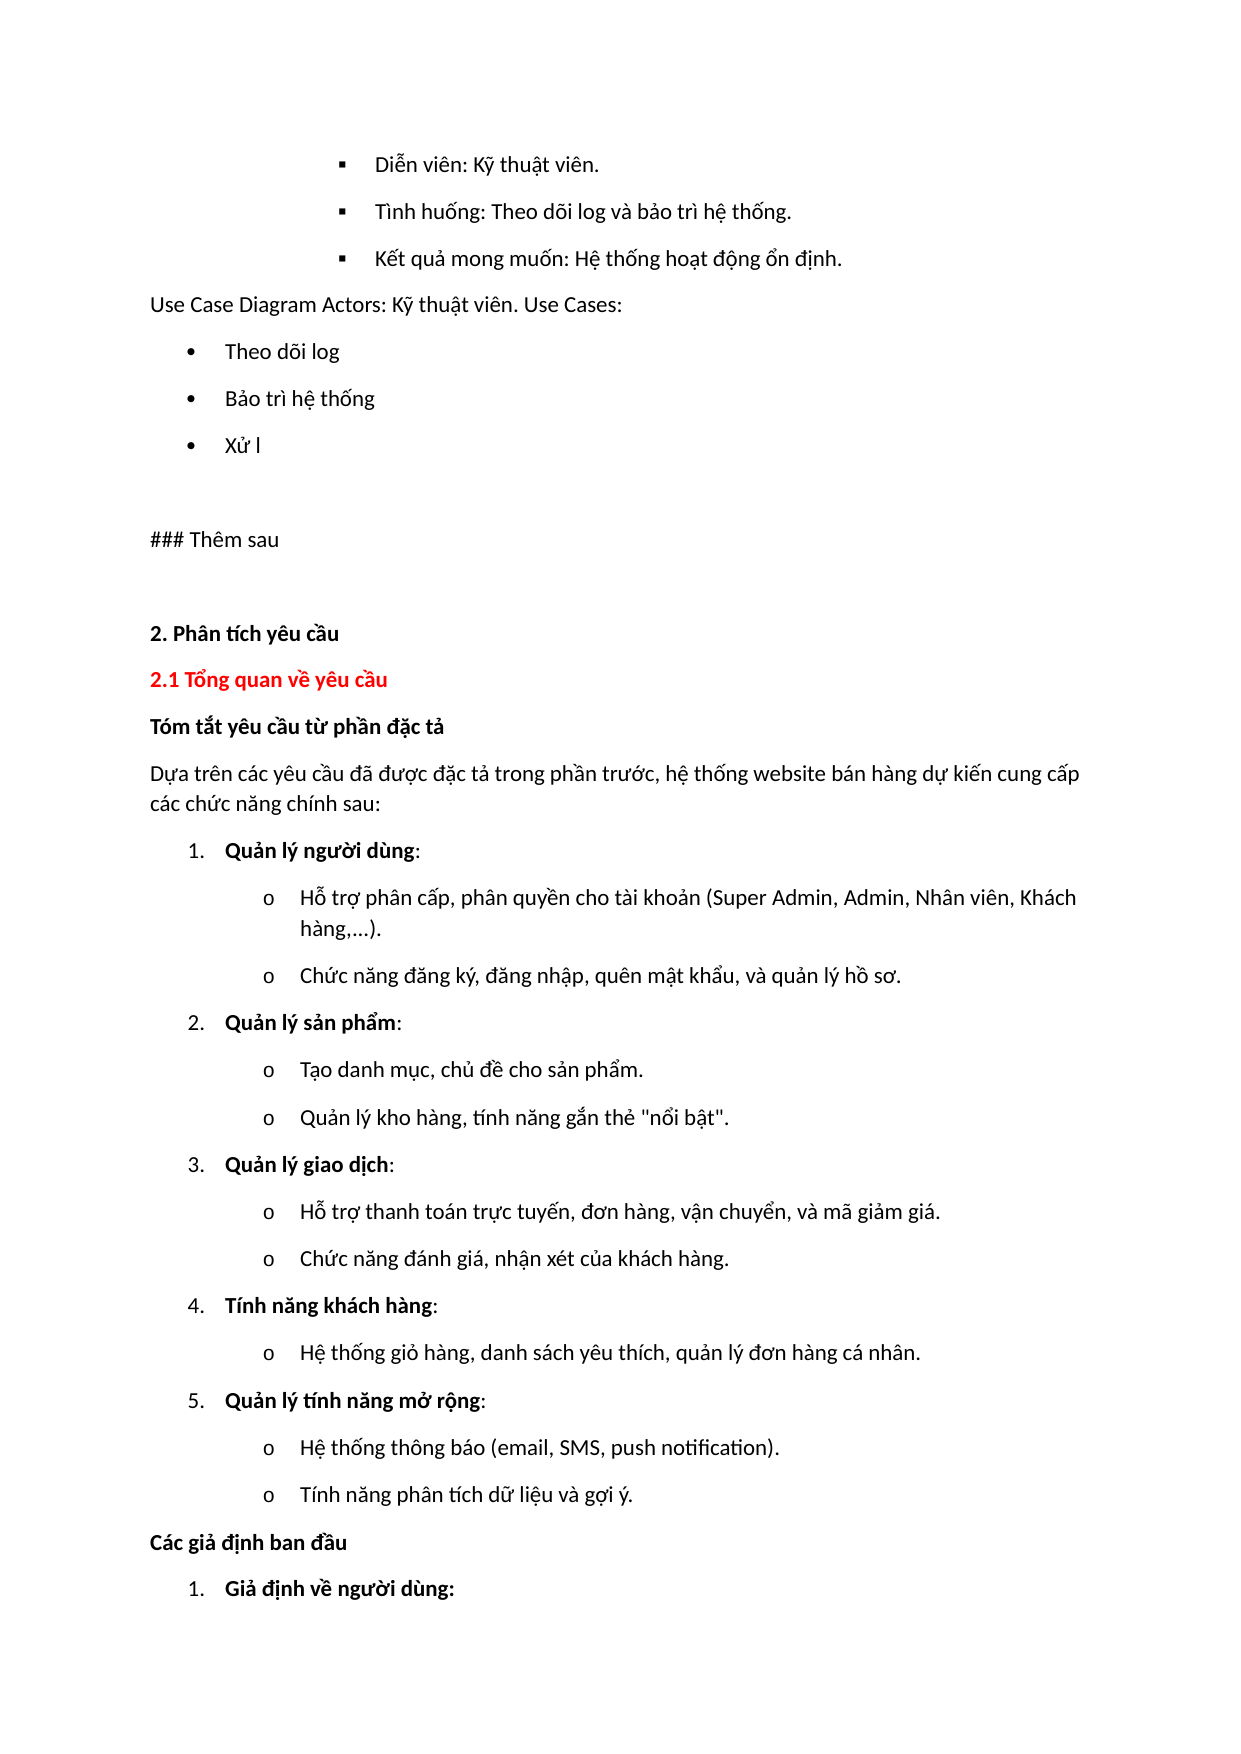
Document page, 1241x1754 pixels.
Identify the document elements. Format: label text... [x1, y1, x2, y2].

list Hỗ trợ phân cấp, phân quyền cho tài khoản (Super Admin, Admin, Nhân viên, Khách hàng,...). [262, 883, 1090, 942]
list Tính năng khách hàng: [187, 1292, 1090, 1320]
list Bảo trì hệ thống [187, 384, 1090, 412]
list Tình huống: Theo dõi log và bảo trì hệ thống. [337, 197, 1090, 225]
list Quản lý sản phẩm: [187, 1008, 1090, 1036]
list Hỗ trợ thanh toán trực tuyến, đơn hàng, vận chuyển, và mã giảm giá. [262, 1197, 1090, 1225]
list Quản lý người dùng: [187, 836, 1090, 864]
list Chức năng đăng ký, đăng nhập, quên mật khẩu, và quản lý hồ sơ. [262, 961, 1090, 989]
list Xử l [187, 431, 1090, 459]
list Tính năng phân tích dữ liệu và gợi ý. [262, 1480, 1090, 1509]
text 2. Phân tích yêu cầu [150, 619, 1090, 647]
text Tóm tắt yêu cầu từ phần đặc tả [150, 712, 1090, 741]
text Use Case Diagram Actors: Kỹ thuật viên. Use Cases: [150, 291, 1090, 319]
text Dựa trên các yêu cầu đã được đặc tả trong phần trước, hệ thống website bán hàng dự kiến cung cấp các chức năng chính sau: [150, 759, 1090, 818]
list Theo dõi log [187, 337, 1090, 366]
text 2.1 Tổng quan về yêu cầu [150, 666, 1090, 694]
list Chức năng đánh giá, nhận xét của khách hàng. [262, 1244, 1090, 1273]
text ### Thêm sau [150, 525, 1090, 553]
list Quản lý giao dịch: [187, 1150, 1090, 1178]
list Hệ thống thông báo (email, SMS, push notification). [262, 1433, 1090, 1461]
list Hệ thống giỏ hàng, danh sách yêu thích, quản lý đơn hàng cá nhân. [262, 1338, 1090, 1367]
list Diễn viên: Kỹ thuật viên. [337, 150, 1090, 178]
list Quản lý kho hàng, tính năng gắn thẻ "nổi bật". [262, 1103, 1090, 1131]
list Quản lý tính năng mở rộng: [187, 1386, 1090, 1414]
text Các giả định ban đầu [150, 1528, 1090, 1556]
list Giả định về người dùng: [187, 1574, 1090, 1602]
list Tạo danh mục, chủ đề cho sản phẩm. [262, 1055, 1090, 1084]
list Kết quả mong muốn: Hệ thống hoạt động ổn định. [337, 244, 1090, 272]
